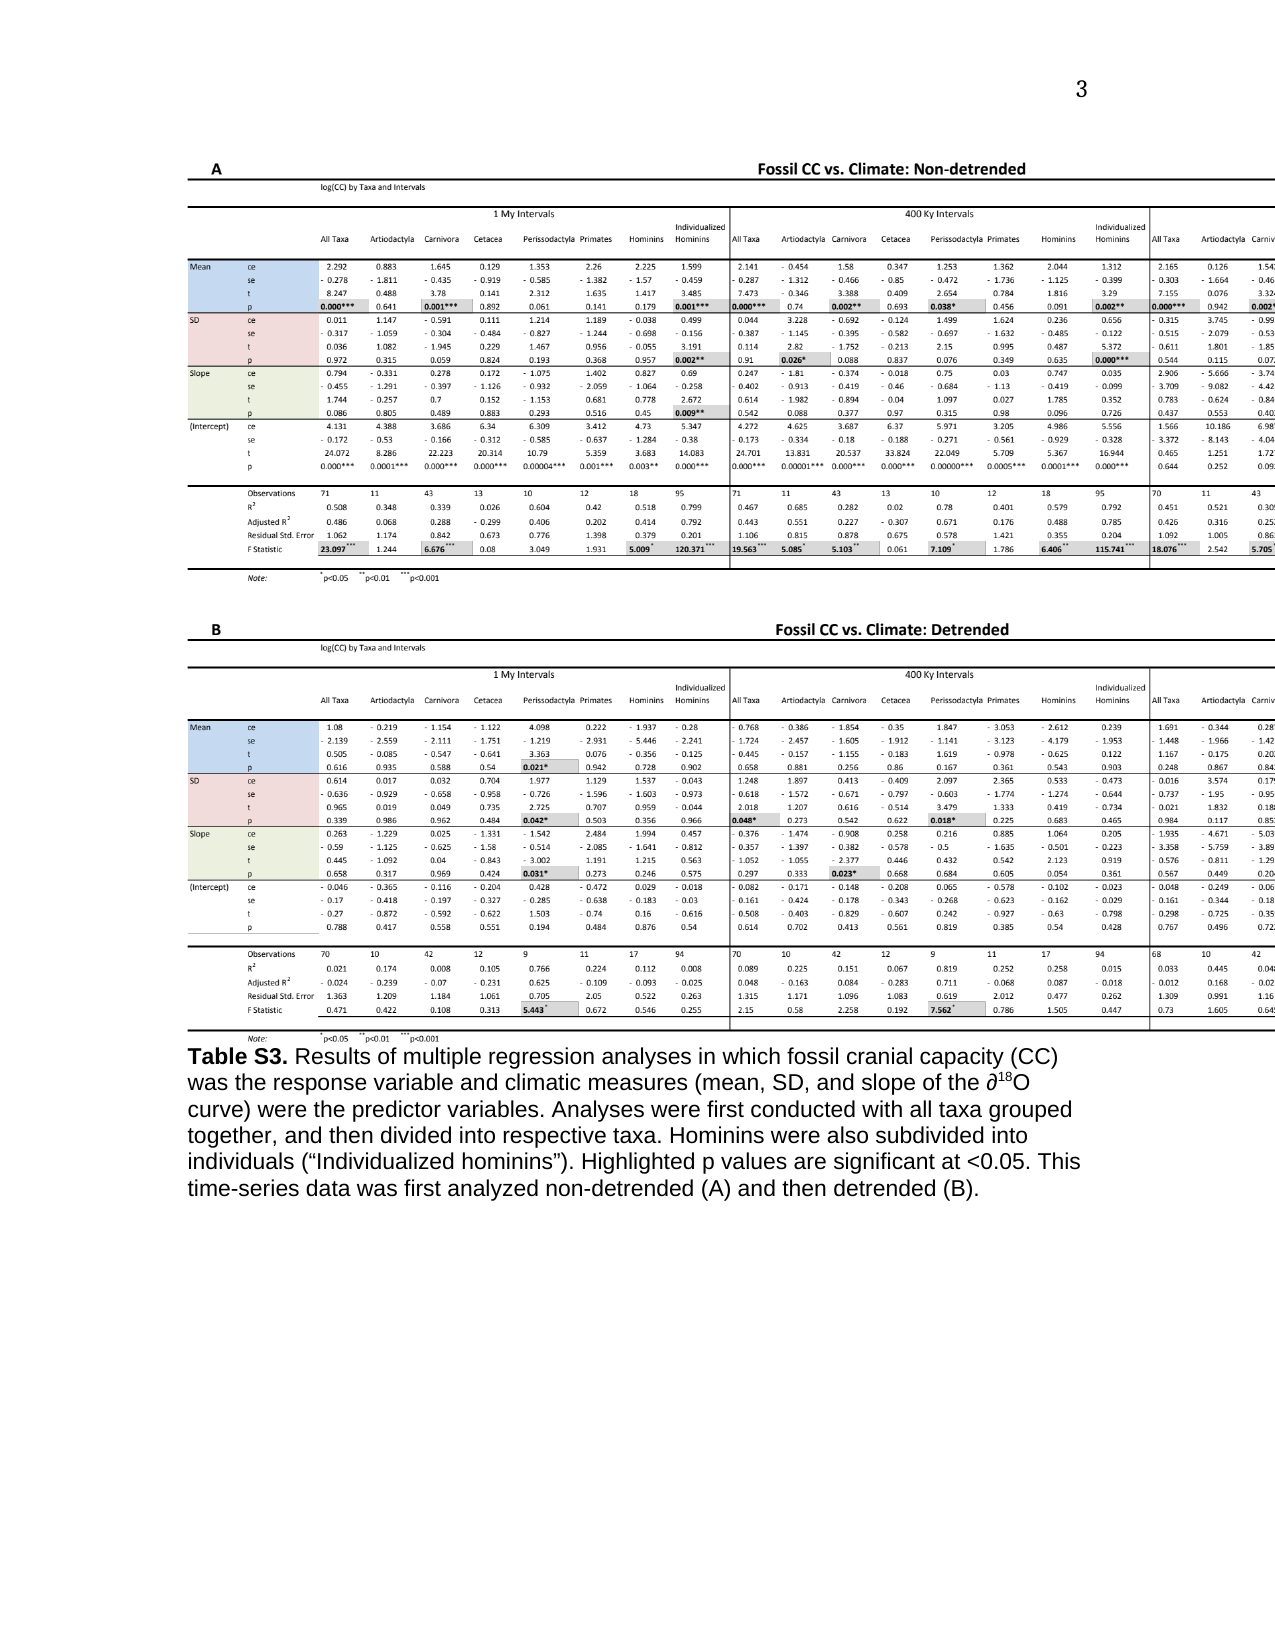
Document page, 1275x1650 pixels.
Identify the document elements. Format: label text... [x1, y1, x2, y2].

text Table S3. Results of multiple regression analyses in which fossil cranial capacity (CC) was the response variable and climatic measures (mean, SD, and slope of the ∂18O curve) were the predictor variables. Analyses were first conducted with all taxa grouped together, and then divided into respective taxa. Hominins were also subdivided into individuals (“Individualized hominins”). Highlighted p values are significant at <0.05. This time-series data was first analyzed non-detrended (A) and then detrended (B). [187, 1043, 1087, 1201]
